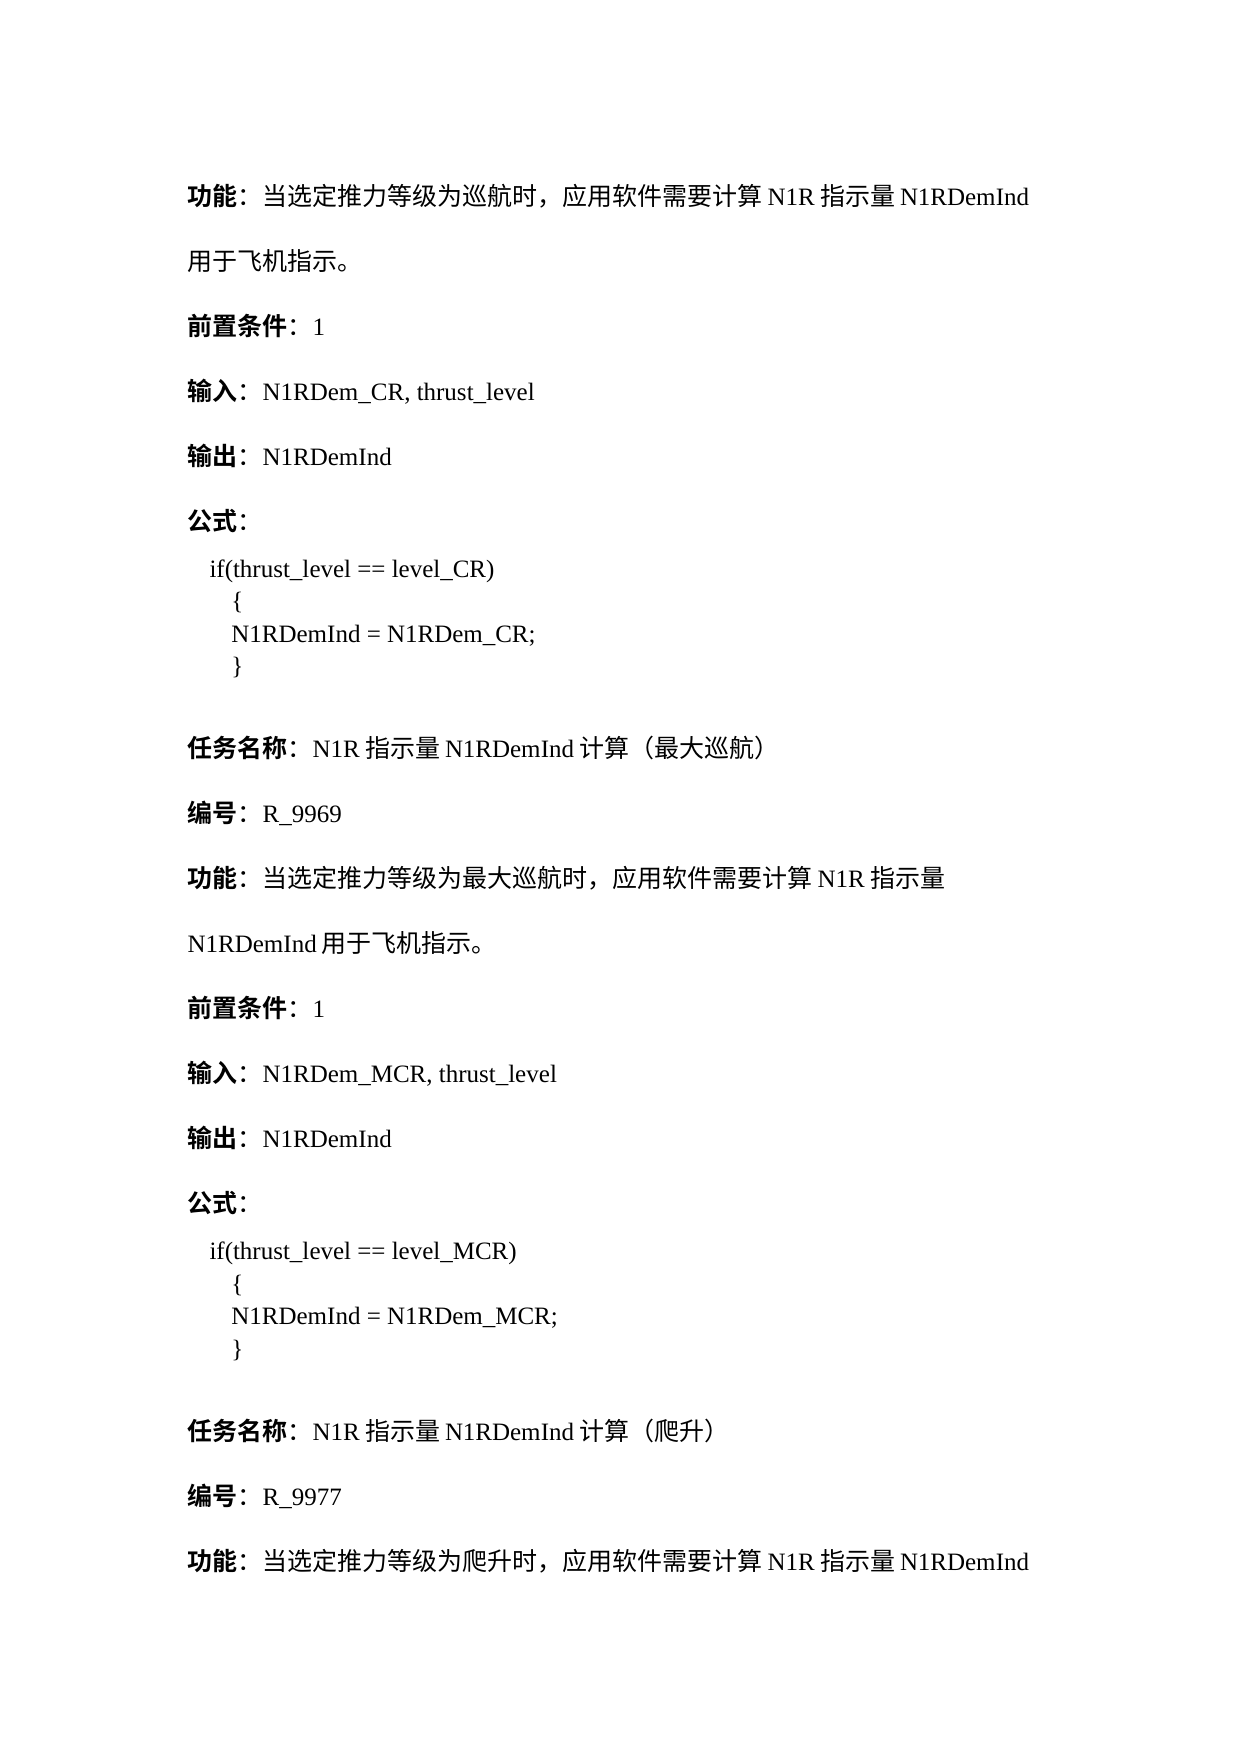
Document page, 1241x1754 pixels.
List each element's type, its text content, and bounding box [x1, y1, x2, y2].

text } [187, 1332, 1053, 1364]
text 任务名称：N1R指示量N1RDemInd计算（爬升） [187, 1397, 1053, 1462]
text 公式： [187, 487, 1053, 552]
text 输出：N1RDemInd [187, 422, 1053, 487]
text 输入：N1RDem_MCR, thrust_level [187, 1039, 1053, 1104]
text { [187, 584, 1053, 617]
text 输入：N1RDem_CR, thrust_level [187, 357, 1053, 422]
text N1RDemInd = N1RDem_CR; [187, 617, 1053, 649]
text 功能：当选定推力等级为巡航时，应用软件需要计算N1R指示量N1RDemInd用于飞机指示。 [187, 162, 1053, 292]
text 公式： [187, 1169, 1053, 1234]
text if(thrust_level == level_MCR) [187, 1234, 1053, 1267]
text 前置条件：1 [187, 292, 1053, 357]
text N1RDemInd = N1RDem_MCR; [187, 1299, 1053, 1332]
text 编号：R_9969 [187, 779, 1053, 844]
text if(thrust_level == level_CR) [187, 552, 1053, 584]
text 编号：R_9977 [187, 1462, 1053, 1527]
text { [187, 1267, 1053, 1299]
text } [187, 649, 1053, 682]
text 功能：当选定推力等级为最大巡航时，应用软件需要计算N1R指示量N1RDemInd用于飞机指示。 [187, 844, 1053, 974]
text 前置条件：1 [187, 974, 1053, 1039]
text 功能：当选定推力等级为爬升时，应用软件需要计算N1R指示量N1RDemInd用于飞机指示。 [187, 1527, 1053, 1592]
text 任务名称：N1R指示量N1RDemInd计算（最大巡航） [187, 714, 1053, 779]
text 输出：N1RDemInd [187, 1104, 1053, 1169]
